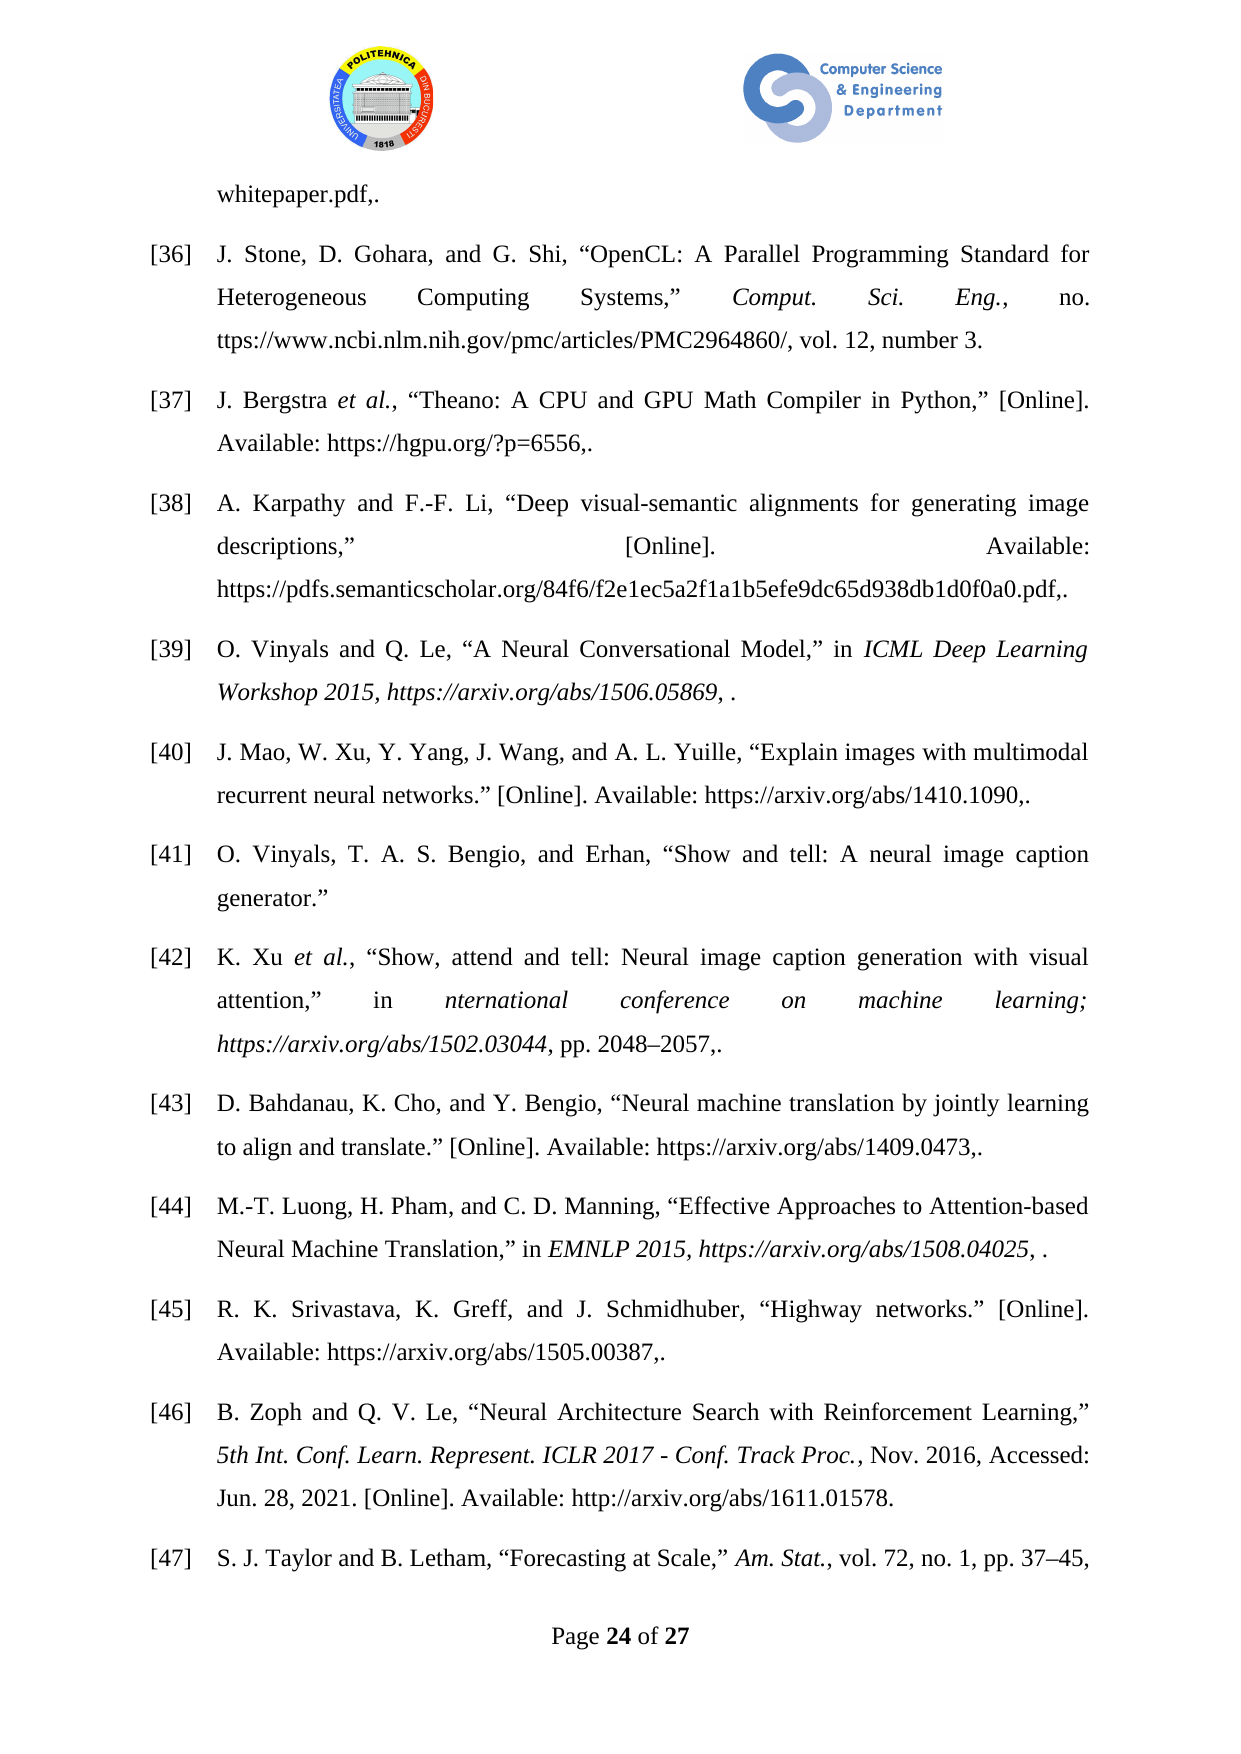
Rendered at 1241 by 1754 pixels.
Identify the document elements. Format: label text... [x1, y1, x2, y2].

text [39] O. Vinyals and Q. Le, “A Neural Conversational Model,” in ICML Deep Learning Workshop 2015, https://arxiv.org/abs/1506.05869, . [150, 634, 1090, 706]
picture [329, 46, 434, 151]
text [36] J. Stone, D. Gohara, and G. Shi, “OpenCL: A Parallel Programming Standard for Heterogeneous Computing Systems,” Comput. Sci. Eng., no. ttps://www.ncbi.nlm.nih.gov/pmc/articles/PMC2964860/, vol. 12, number 3. [150, 239, 1090, 354]
text [38] A. Karpathy and F.-F. Li, “Deep visual-semantic alignments for generating image descriptions,” [Online]. Available: https://pdfs.semanticscholar.org/84f6/f2e1ec5a2f1a1b5efe9dc65d938db1d0f0a0.pdf,. [150, 488, 1090, 603]
text [47] S. J. Taylor and B. Letham, “Forecasting at Scale,” Am. Stat., vol. 72, no. 1, pp. 37–45, Jan. 2018, doi: 10.1080/00031305.2017.1380080. [150, 1543, 1090, 1572]
text [40] J. Mao, W. Xu, Y. Yang, J. Wang, and A. L. Yuille, “Explain images with multimodal recurrent neural networks.” [Online]. Available: https://arxiv.org/abs/1410.1090,. [150, 737, 1090, 808]
text [37] J. Bergstra et al., “Theano: A CPU and GPU Math Compiler in Python,” [Online]. Available: https://hgpu.org/?p=6556,. [150, 385, 1090, 457]
text [42] K. Xu et al., “Show, attend and tell: Neural image caption generation with visual attention,” in nternational conference on machine learning; https://arxiv.org/abs/1502.03044, pp. 2048–2057,. [150, 942, 1090, 1057]
text [46] B. Zoph and Q. V. Le, “Neural Architecture Search with Reinforcement Learning,” 5th Int. Conf. Learn. Represent. ICLR 2017 - Conf. Track Proc., Nov. 2016, Accessed: Jun. 28, 2021. [Online]. Available: http://arxiv.org/abs/1611.01578. [150, 1397, 1090, 1512]
text [44] M.-T. Luong, H. Pham, and C. D. Manning, “Effective Approaches to Attention-based Neural Machine Translation,” in EMNLP 2015, https://arxiv.org/abs/1508.04025, . [150, 1191, 1090, 1263]
text [45] R. K. Srivastava, K. Greff, and J. Schmidhuber, “Highway networks.” [Online]. Available: https://arxiv.org/abs/1505.00387,. [150, 1294, 1090, 1366]
picture [742, 53, 946, 144]
text [41] O. Vinyals, T. A. S. Bengio, and Erhan, “Show and tell: A neural image caption generator.” [150, 839, 1090, 911]
text [43] D. Bahdanau, K. Cho, and Y. Bengio, “Neural machine translation by jointly learning to align and translate.” [Online]. Available: https://arxiv.org/abs/1409.0473,. [150, 1088, 1090, 1160]
